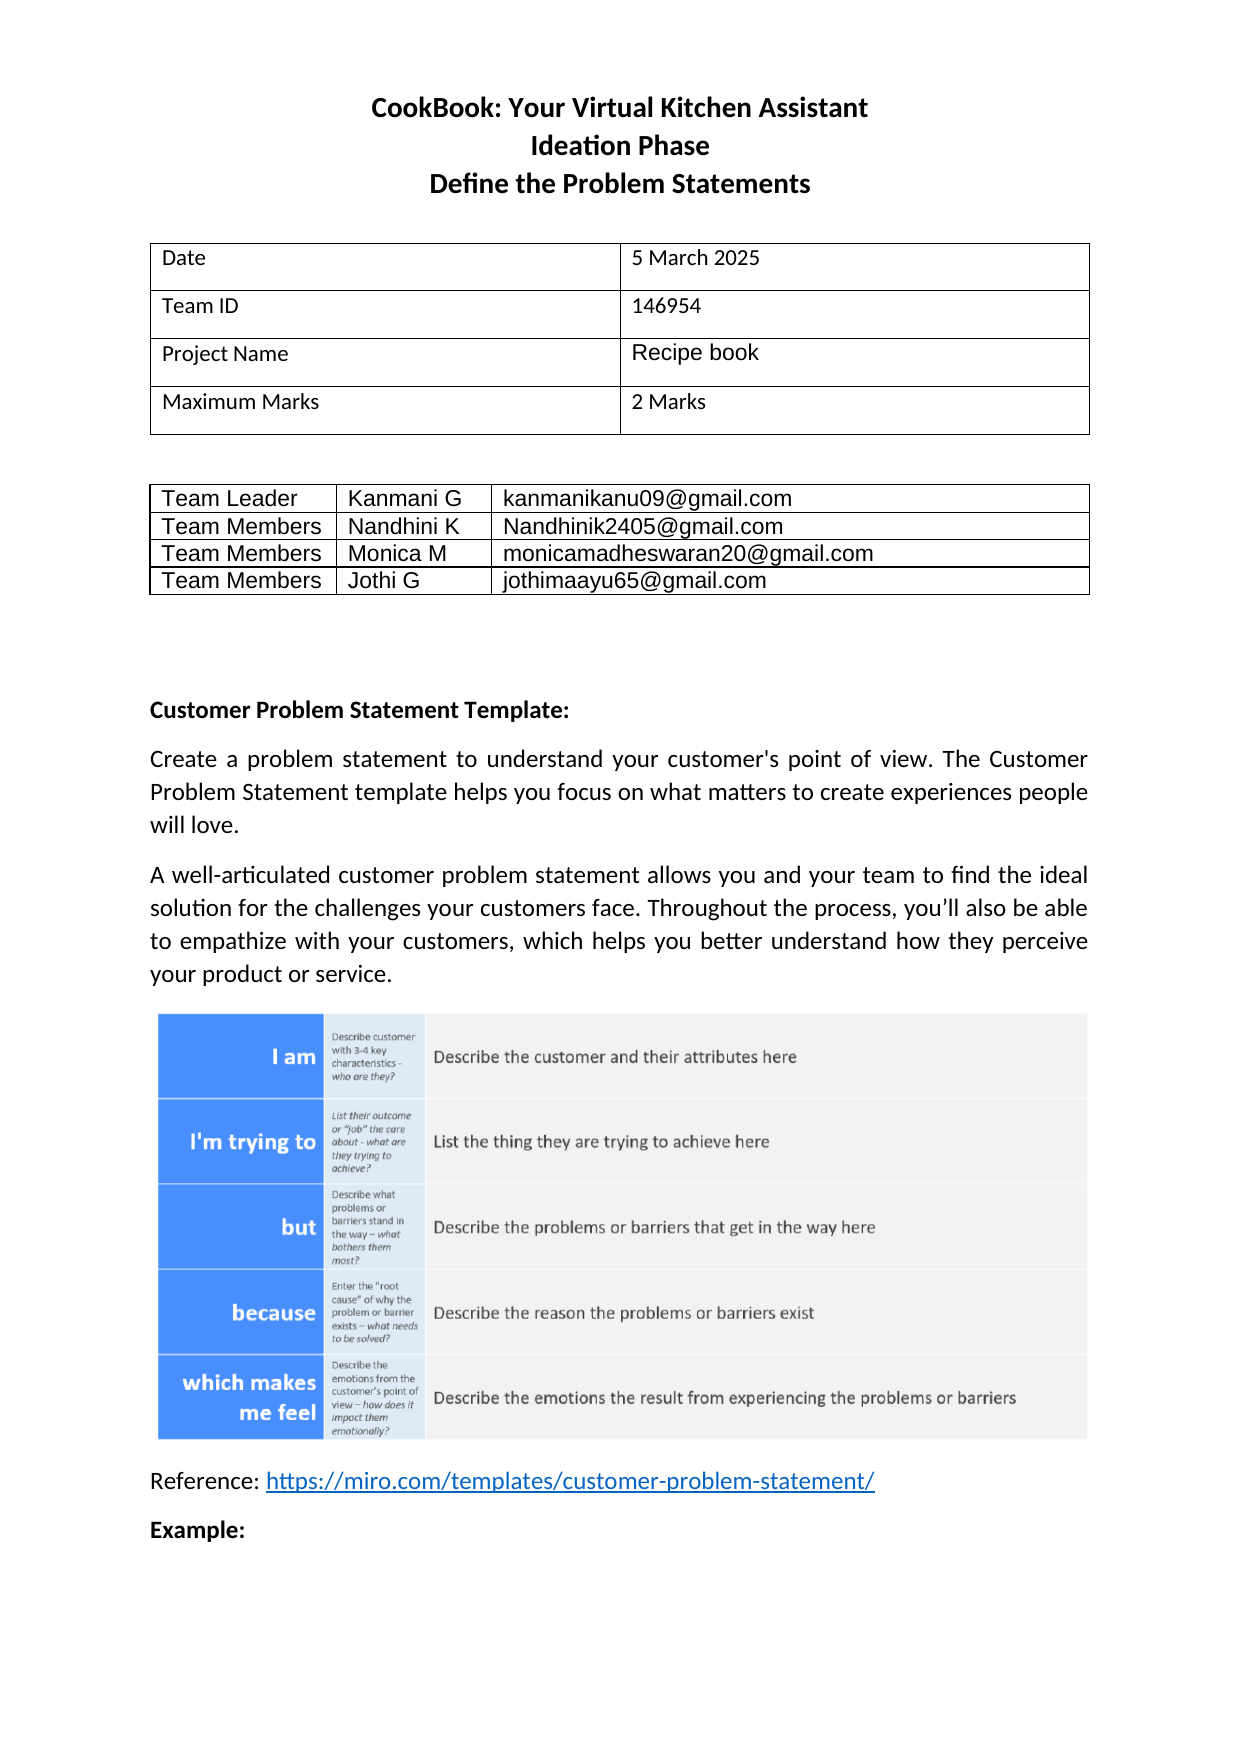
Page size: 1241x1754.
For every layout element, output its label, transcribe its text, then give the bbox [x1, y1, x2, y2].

table_cell Team Members [151, 540, 336, 566]
picture [150, 1007, 1091, 1446]
table_cell Jothi G [337, 568, 491, 594]
table_cell 2 Marks [621, 387, 1089, 434]
text Define the Problem Statements [150, 166, 1090, 201]
table_cell 146954 [621, 291, 1089, 338]
table_header kanmanikanu09@gmail.com [492, 485, 1089, 512]
table_cell Team Members [151, 513, 336, 539]
table_cell jothimaayu65@gmail.com [492, 568, 1089, 594]
table_cell Project Name [151, 339, 620, 386]
table_cell Team ID [151, 291, 620, 338]
table_cell Nandhinik2405@gmail.com [492, 513, 1089, 539]
text CookBook: Your Virtual Kitchen Assistant [150, 89, 1090, 124]
text A well-articulated customer problem statement allows you and your team to find the ideal solution for the challenges your customers face. Throughout the process, you’ll also be able to empathize with your customers, which helps you better understand how they perceive your product or service. [150, 859, 1090, 988]
text Example: [150, 1514, 1090, 1545]
table_cell Recipe book [621, 339, 1089, 386]
table_cell Team Members [151, 568, 336, 594]
text Create a problem statement to understand your customer's point of view. The Customer Problem Statement template helps you focus on what matters to create experiences people will love. [150, 744, 1090, 840]
table_header Team Leader [151, 485, 336, 512]
table_cell monicamadheswaran20@gmail.com [492, 540, 1089, 566]
text Ideation Phase [150, 127, 1090, 163]
table_header Kanmani G [337, 485, 491, 512]
table_header 5 March 2025 [621, 244, 1089, 290]
text Reference: https://miro.com/templates/customer-problem-statement/ [150, 1465, 1090, 1495]
table_header Date [151, 244, 620, 290]
table_cell Monica M [337, 540, 491, 566]
table_cell Nandhini K [337, 513, 491, 539]
table_cell Maximum Marks [151, 387, 620, 434]
text Customer Problem Statement Template: [150, 694, 1090, 724]
